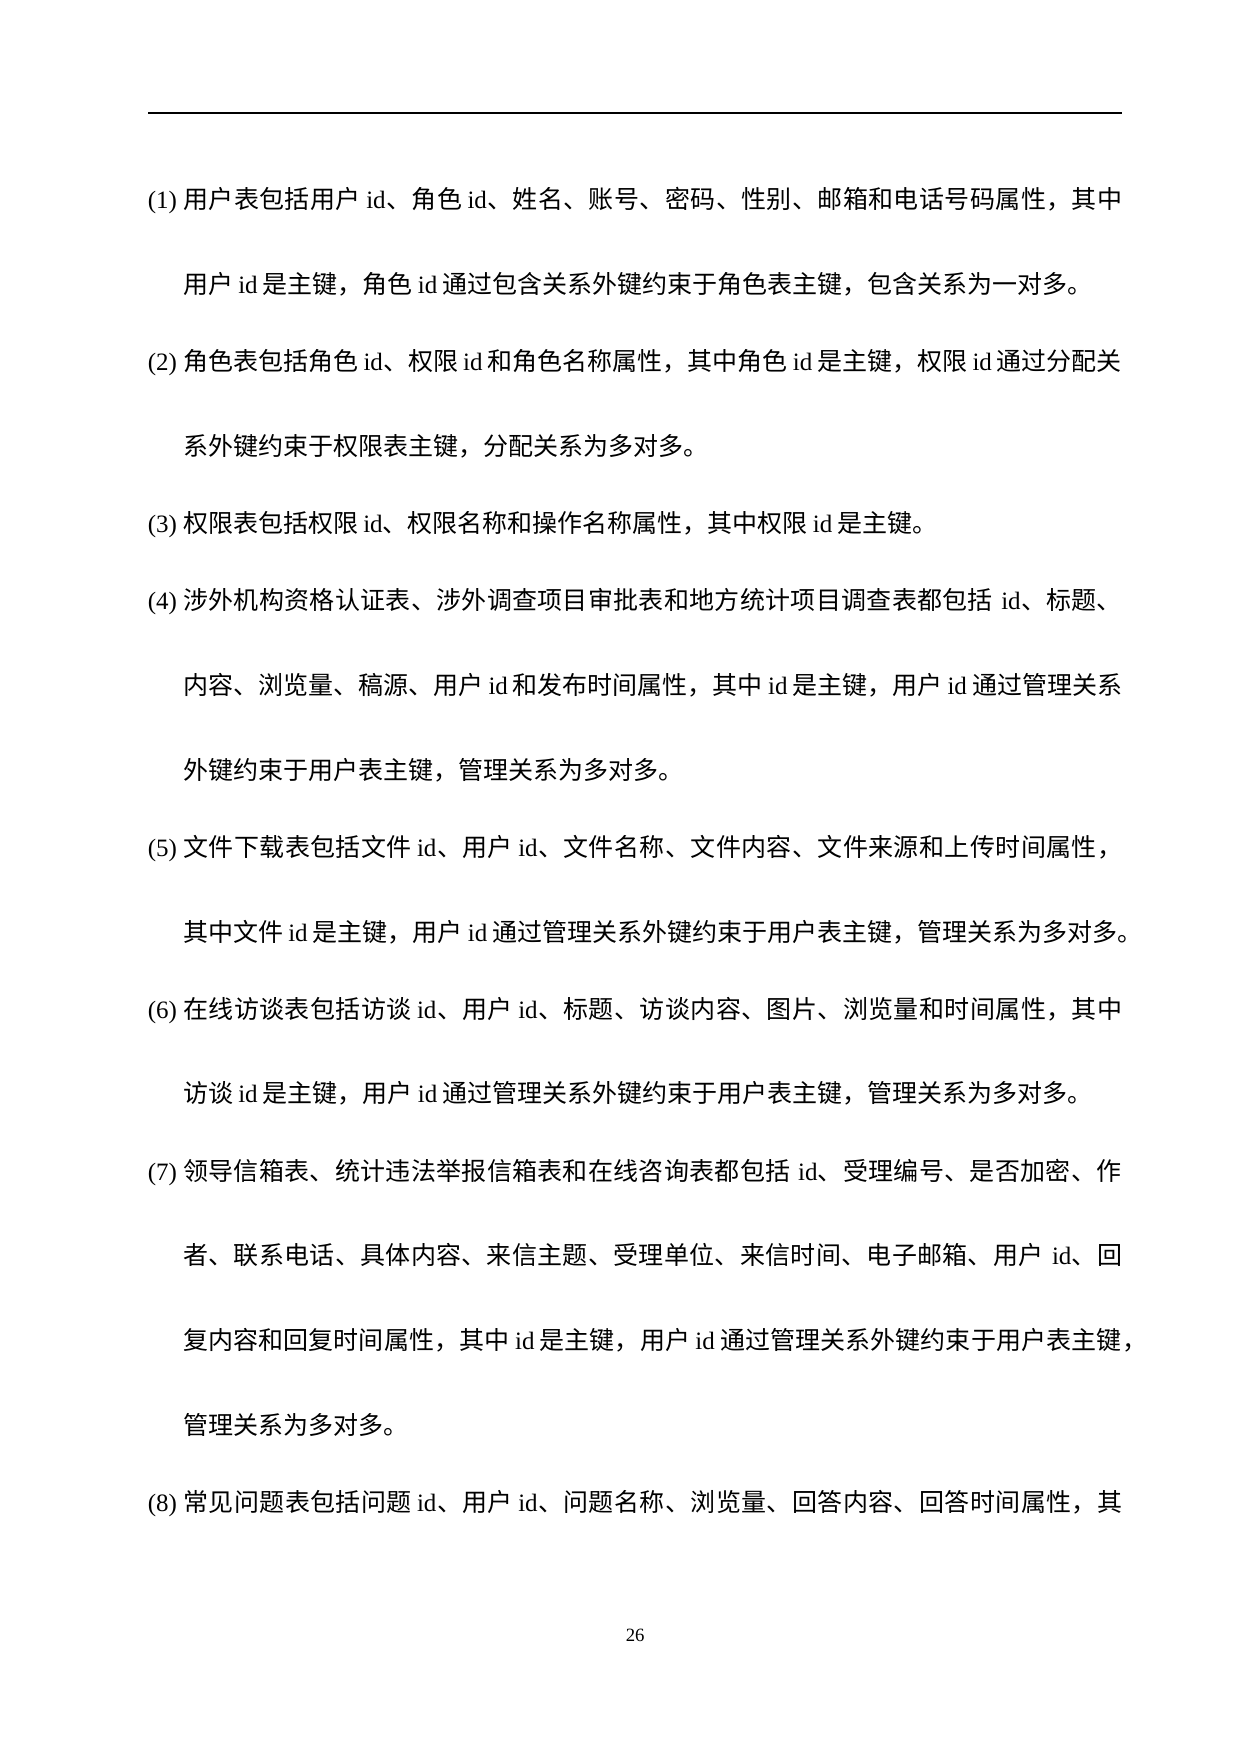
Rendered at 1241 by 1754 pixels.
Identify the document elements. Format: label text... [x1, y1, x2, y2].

list 文件下载表包括文件id、用户id、文件名称、文件内容、文件来源和上传时间属性，其中文件id是主键，用户id通过管理关系外键约束于用户表主键，管理关系为多对多。 [148, 811, 1122, 964]
list 领导信箱表、统计违法举报信箱表和在线咨询表都包括id、受理编号、是否加密、作者、联系电话、具体内容、来信主题、受理单位、来信时间、电子邮箱、用户id、回复内容和回复时间属性，其中id是主键，用户id通过管理关系外键约束于用户表主键，管理关系为多对多。 [148, 1135, 1122, 1458]
list 在线访谈表包括访谈id、用户id、标题、访谈内容、图片、浏览量和时间属性，其中访谈id是主键，用户id通过管理关系外键约束于用户表主键，管理关系为多对多。 [148, 973, 1122, 1126]
list 涉外机构资格认证表、涉外调查项目审批表和地方统计项目调查表都包括id、标题、内容、浏览量、稿源、用户id和发布时间属性，其中id是主键，用户id通过管理关系外键约束于用户表主键，管理关系为多对多。 [148, 564, 1122, 802]
list 权限表包括权限id、权限名称和操作名称属性，其中权限id是主键。 [148, 488, 1122, 556]
list 角色表包括角色id、权限id和角色名称属性，其中角色id是主键，权限id通过分配关系外键约束于权限表主键，分配关系为多对多。 [148, 326, 1122, 478]
list 用户表包括用户id、角色id、姓名、账号、密码、性别、邮箱和电话号码属性，其中用户id是主键，角色id通过包含关系外键约束于角色表主键，包含关系为一对多。 [148, 164, 1122, 317]
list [148, 1467, 1122, 1535]
